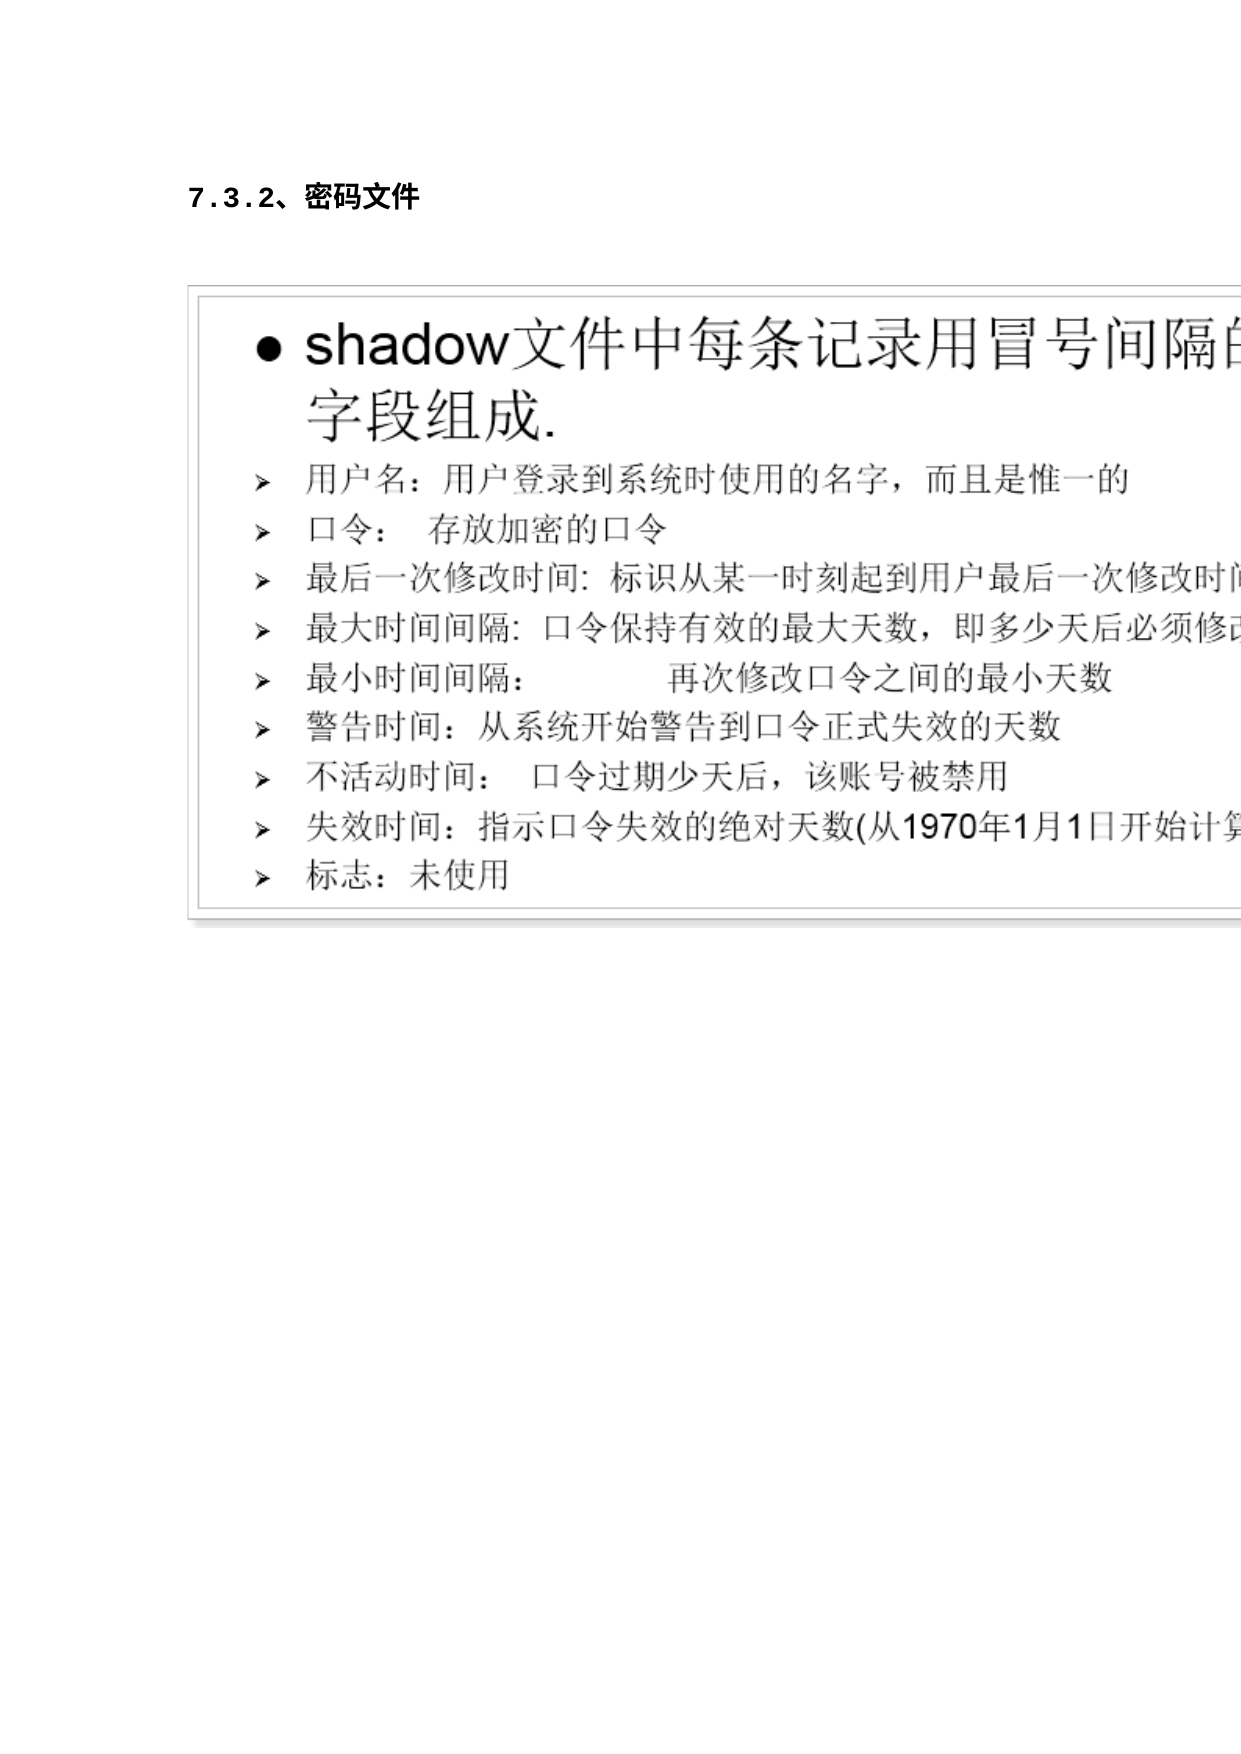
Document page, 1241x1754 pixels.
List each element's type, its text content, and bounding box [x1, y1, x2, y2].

picture [187, 285, 1241, 928]
subtitle 密码文件 [187, 162, 1053, 227]
